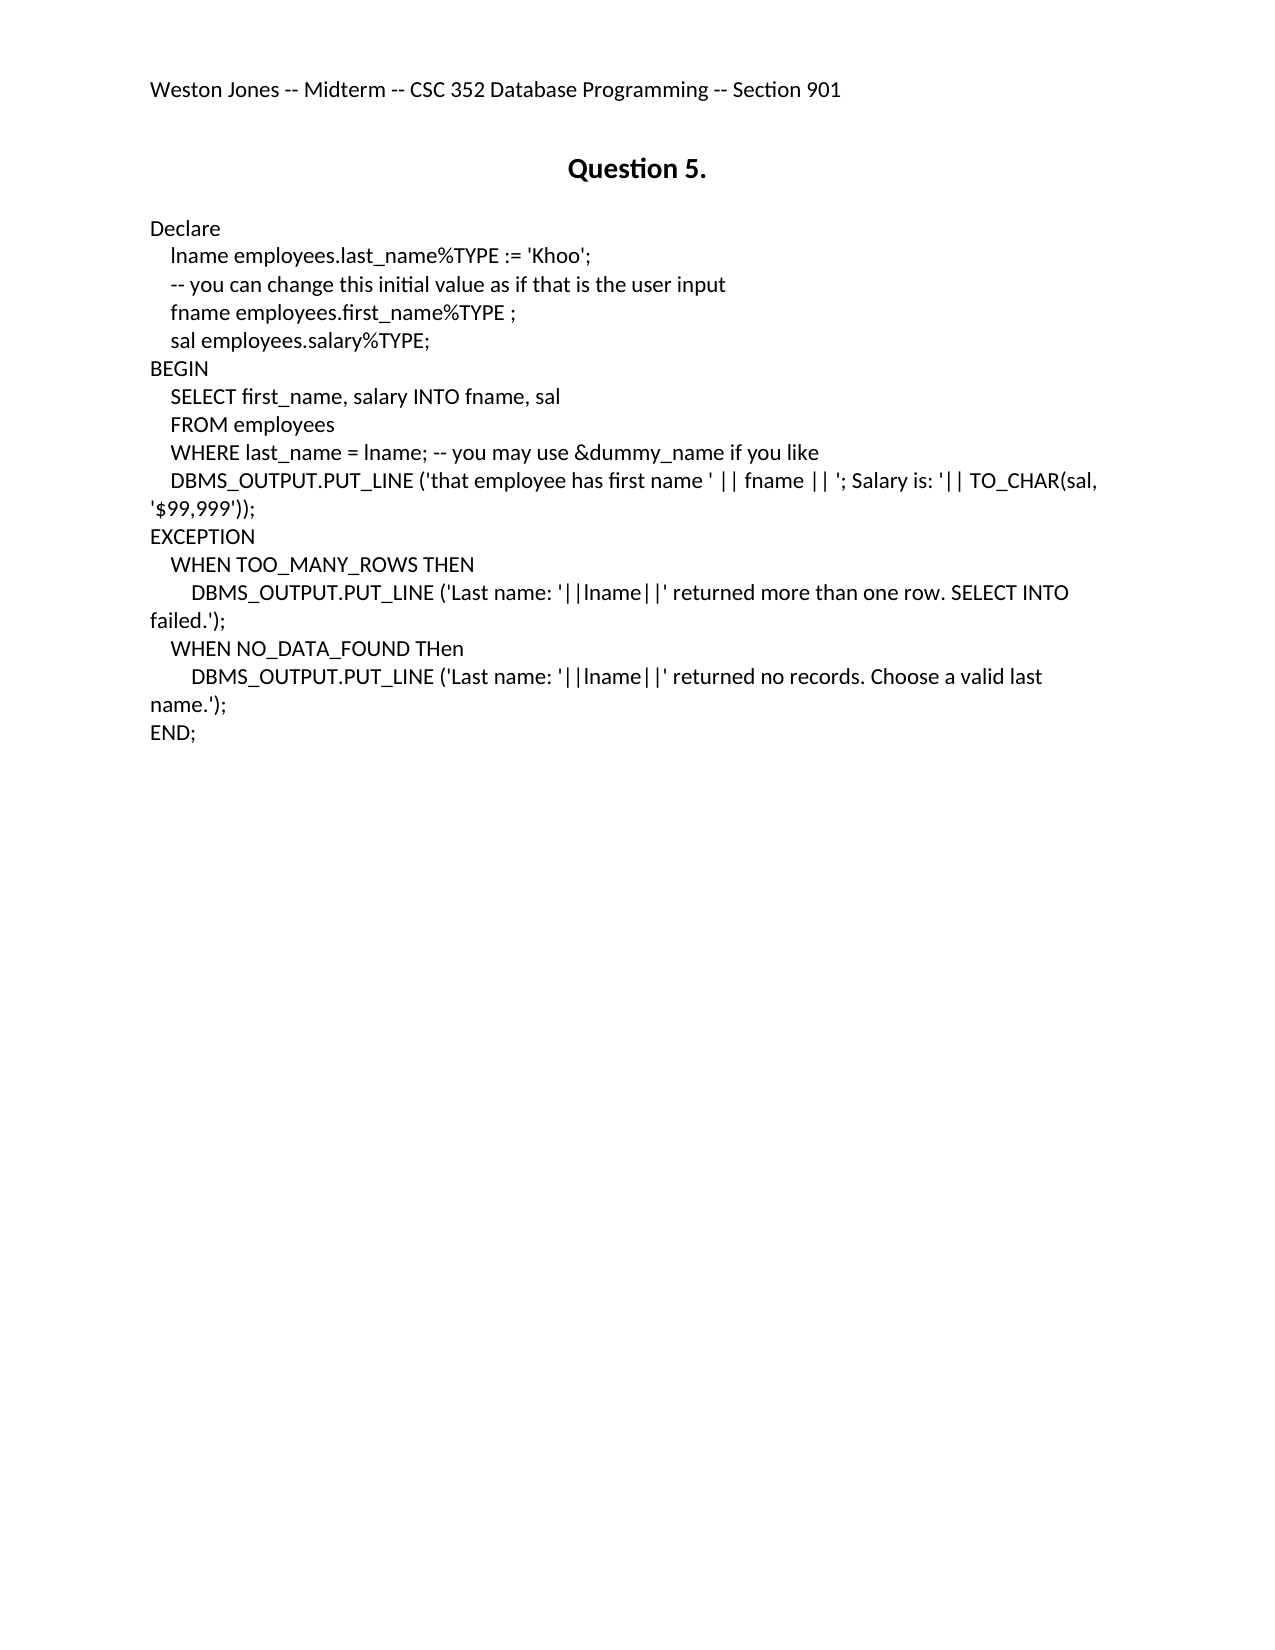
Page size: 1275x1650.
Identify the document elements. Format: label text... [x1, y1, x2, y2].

text DBMS_OUTPUT.PUT_LINE ('Last name: '||lname||' returned more than one row. SELECT INTO failed.'); [150, 578, 1125, 634]
text lname employees.last_name%TYPE := 'Khoo'; [150, 242, 1125, 270]
text EXCEPTION [150, 522, 1125, 550]
text WHERE last_name = lname; -- you may use &dummy_name if you like [150, 438, 1125, 466]
text sal employees.salary%TYPE; [150, 326, 1125, 354]
text fname employees.first_name%TYPE ; [150, 298, 1125, 326]
text WHEN TOO_MANY_ROWS THEN [150, 550, 1125, 578]
text DBMS_OUTPUT.PUT_LINE ('Last name: '||lname||' returned no records. Choose a valid last name.'); [150, 662, 1125, 718]
text FROM employees [150, 410, 1125, 438]
text WHEN NO_DATA_FOUND THen [150, 634, 1125, 662]
text -- you can change this initial value as if that is the user input [150, 270, 1125, 298]
text END; [150, 718, 1125, 746]
text BEGIN [150, 354, 1125, 382]
text DBMS_OUTPUT.PUT_LINE ('that employee has first name ' || fname || '; Salary is: '|| TO_CHAR(sal, '$99,999')); [150, 466, 1125, 522]
text Question 5. [150, 150, 1125, 186]
text Declare [150, 214, 1125, 242]
text SELECT first_name, salary INTO fname, sal [150, 382, 1125, 410]
